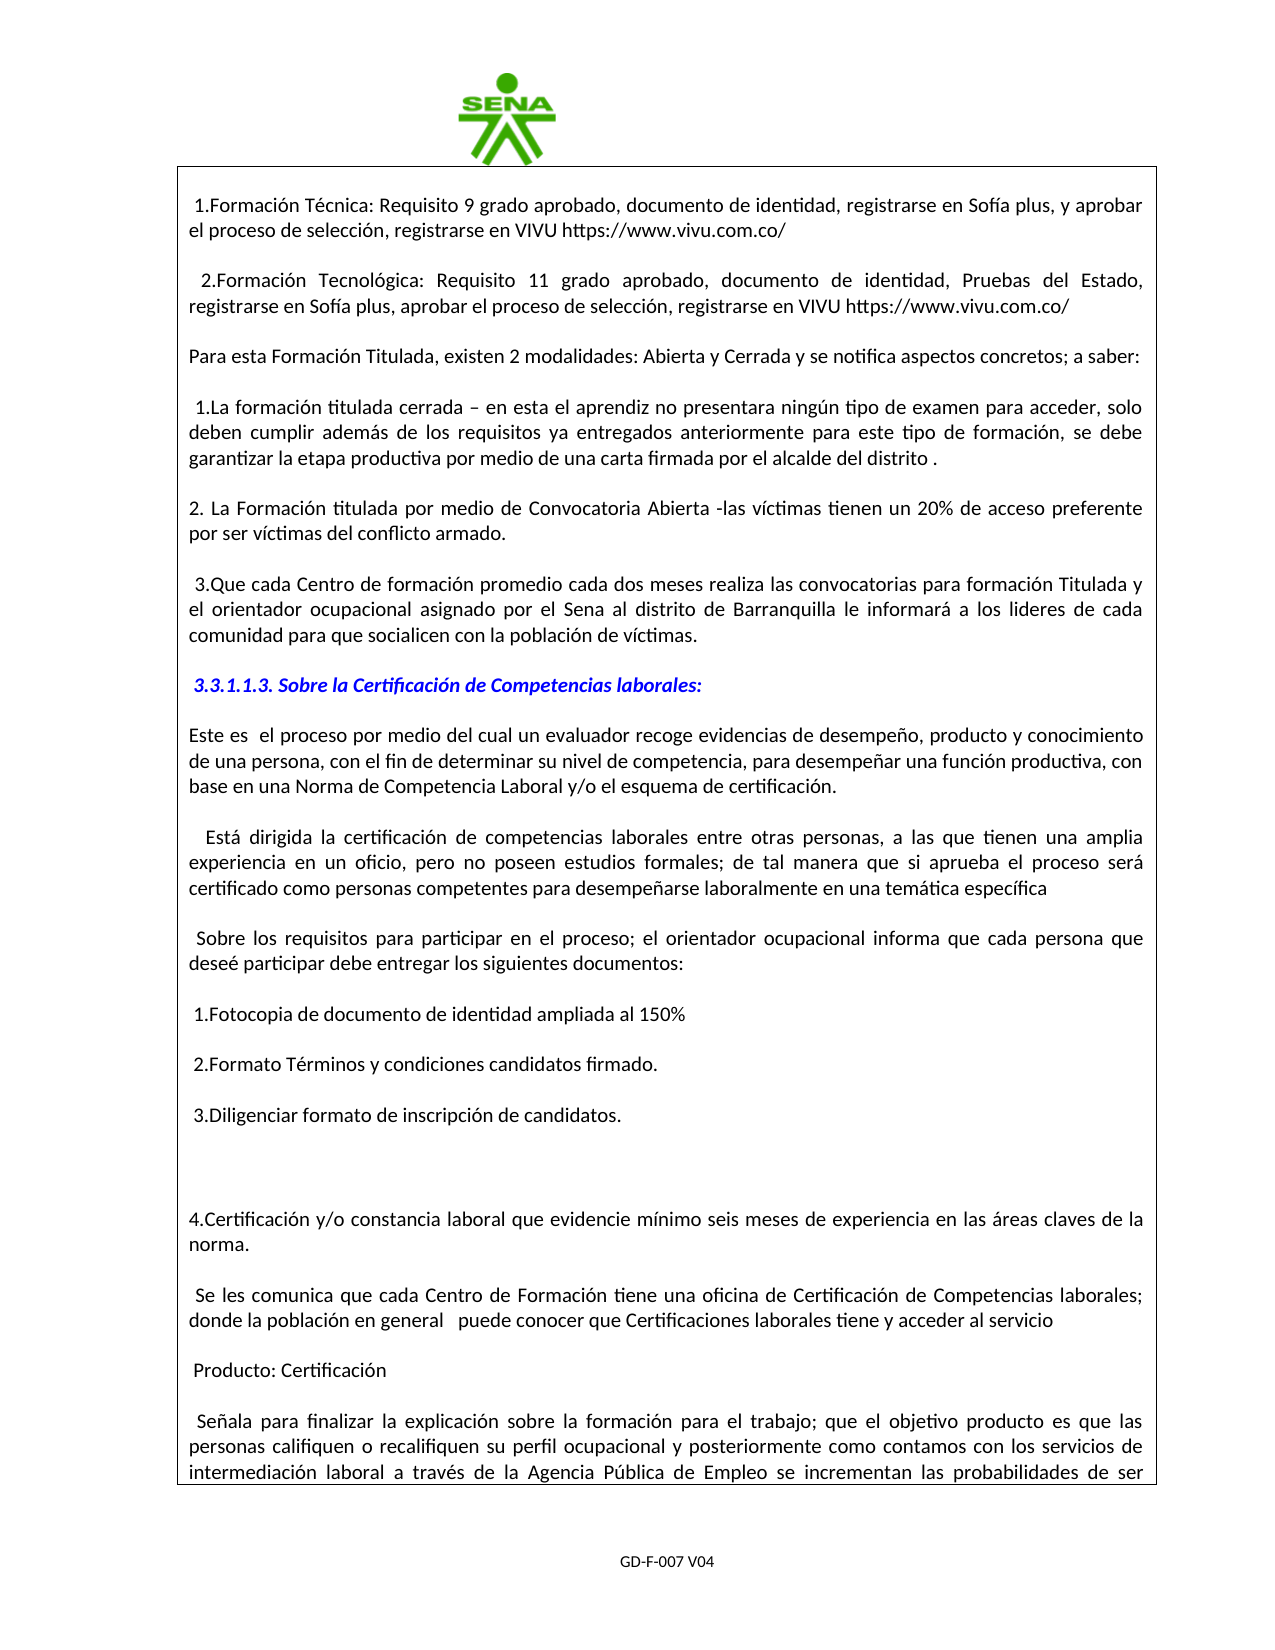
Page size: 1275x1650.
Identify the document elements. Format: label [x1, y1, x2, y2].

picture [458, 73, 556, 166]
table_cell [178, 167, 1156, 1484]
